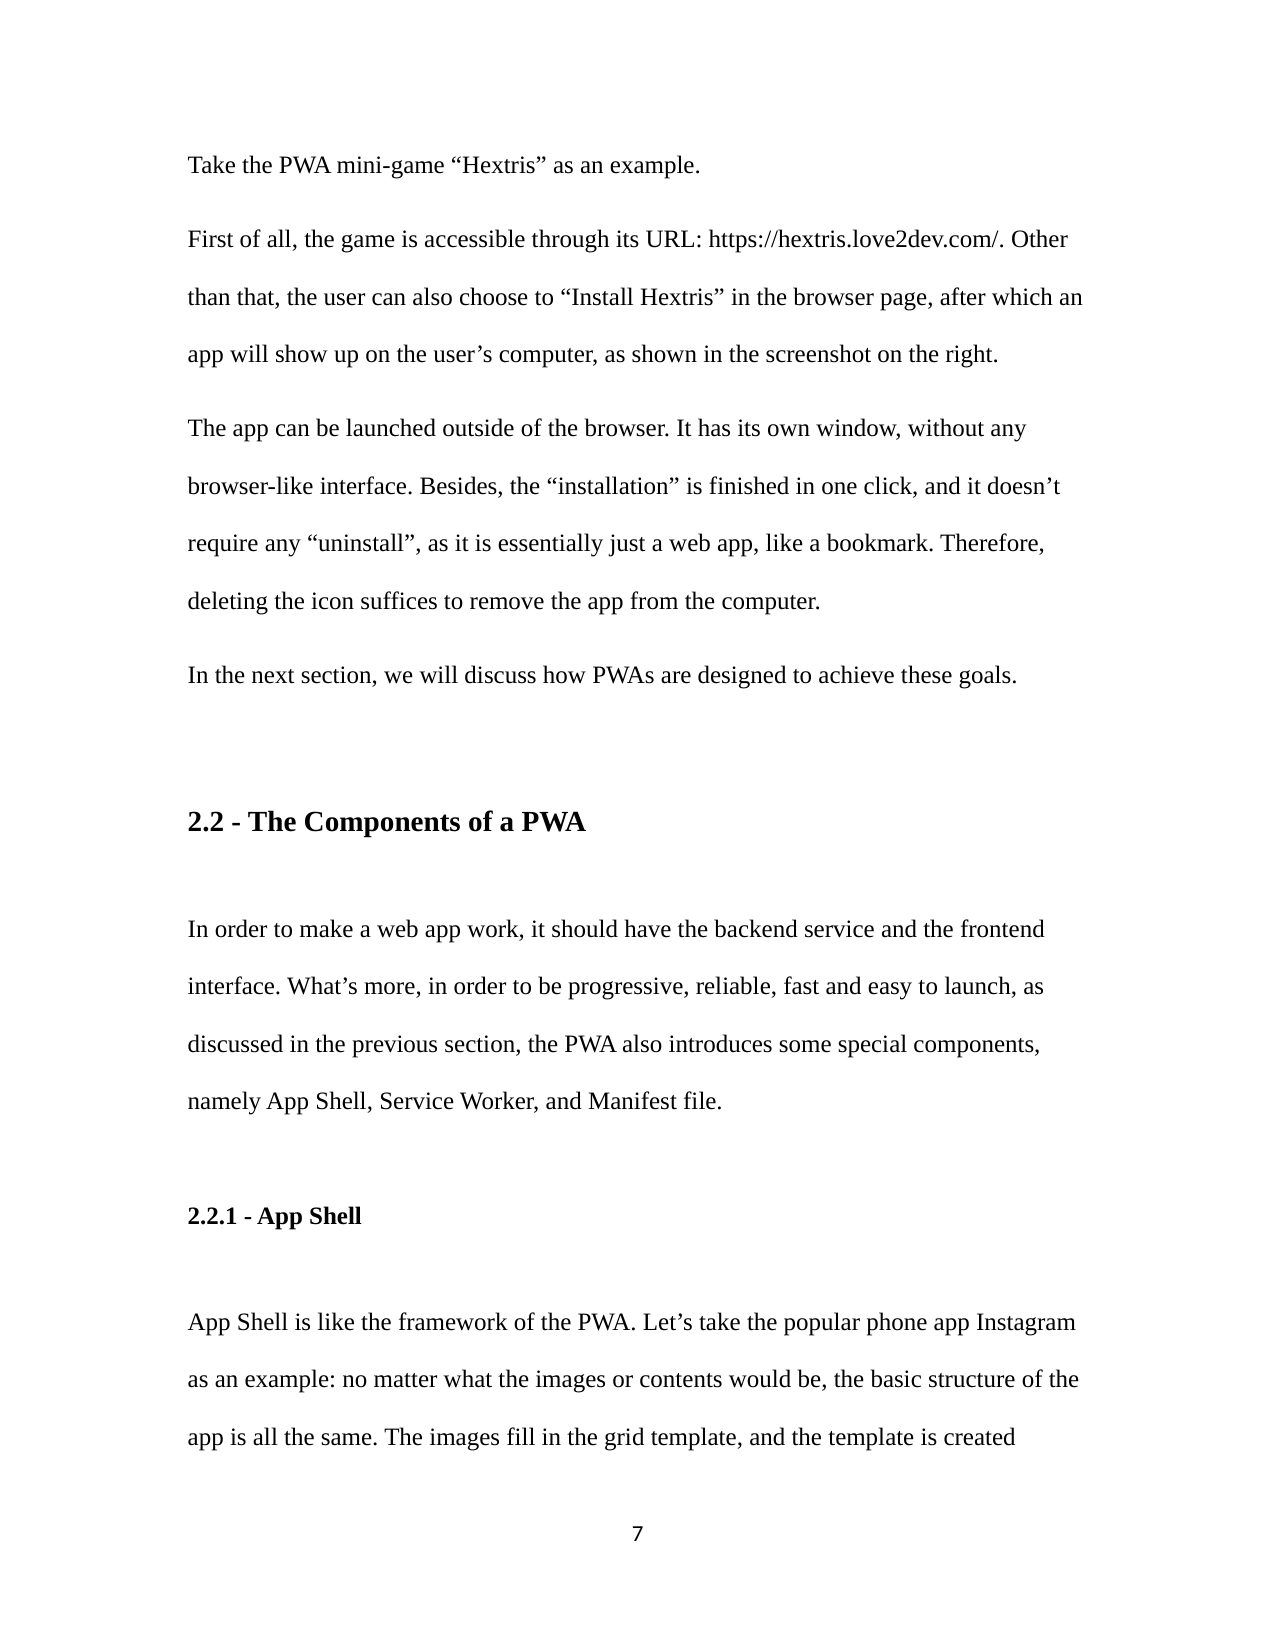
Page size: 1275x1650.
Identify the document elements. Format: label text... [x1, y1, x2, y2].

text The app can be launched outside of the browser. It has its own window, without any browser-like interface. Besides, the “installation” is finished in one click, and it doesn’t require any “uninstall”, as it is essentially just a web app, like a bookmark. Therefore, deleting the icon suffices to remove the app from the computer. [187, 413, 1087, 614]
text 2.2 - The Components of a PWA [187, 804, 1087, 837]
text First of all, the game is accessible through its URL: https://hextris.love2dev.com/. Other than that, the user can also choose to “Install Hextris” in the browser page, after which an app will show up on the user’s computer, as shown in the screenshot on the right. [187, 224, 1087, 368]
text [187, 1307, 1087, 1451]
text 2.2.1 - App Shell [187, 1201, 1087, 1230]
text In order to make a web app work, it should have the backend service and the frontend interface. What’s more, in order to be progressive, reliable, fast and easy to launch, as discussed in the previous section, the PWA also introduces some special components, namely App Shell, Service Worker, and Manifest file. [187, 914, 1087, 1115]
text In the next section, we will discuss how PWAs are designed to achieve these goals. [187, 660, 1087, 689]
text Take the PWA mini-game “Hextris” as an example. [187, 150, 1087, 179]
